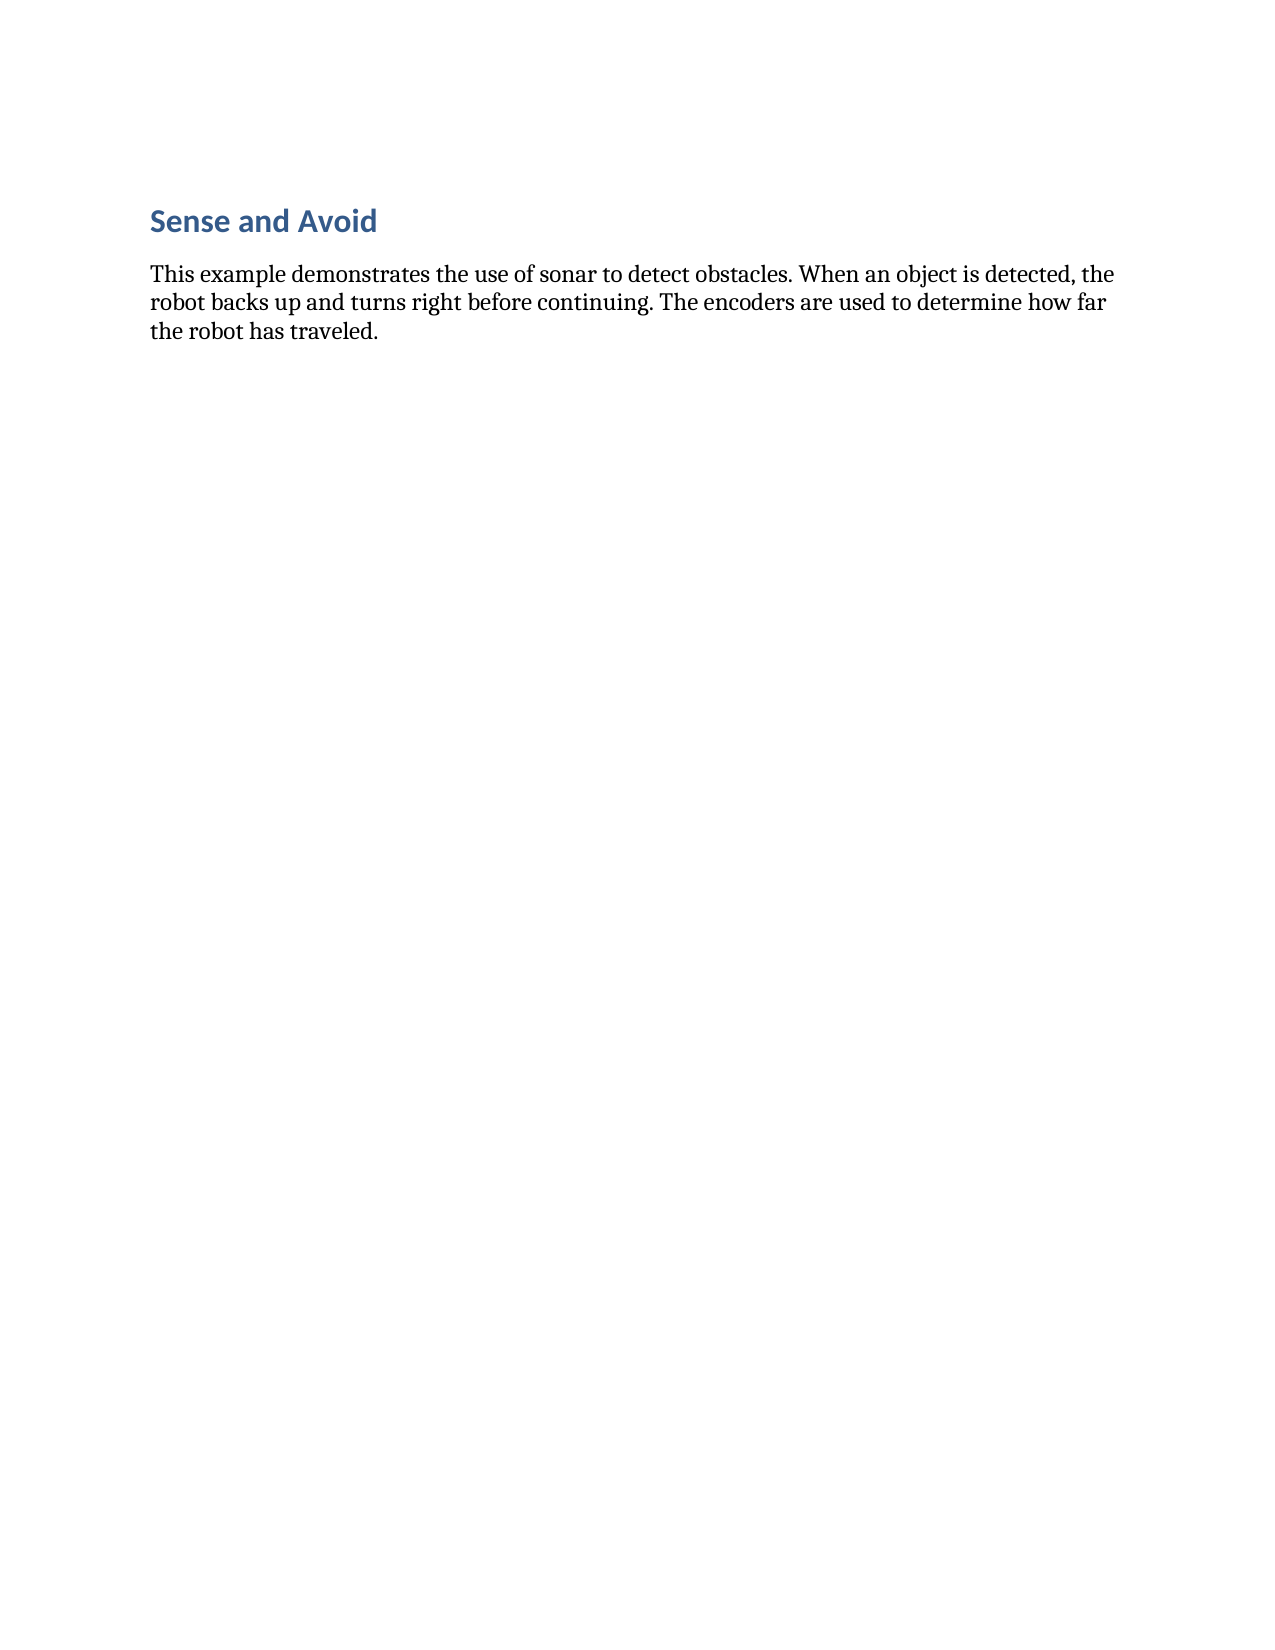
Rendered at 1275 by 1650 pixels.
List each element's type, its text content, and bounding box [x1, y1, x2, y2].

text This example demonstrates the use of sonar to detect obstacles. When an object is detected, the robot backs up and turns right before continuing. The encoders are used to determine how far the robot has traveled. [150, 259, 1125, 346]
subtitle Sense and Avoid [150, 200, 1125, 241]
